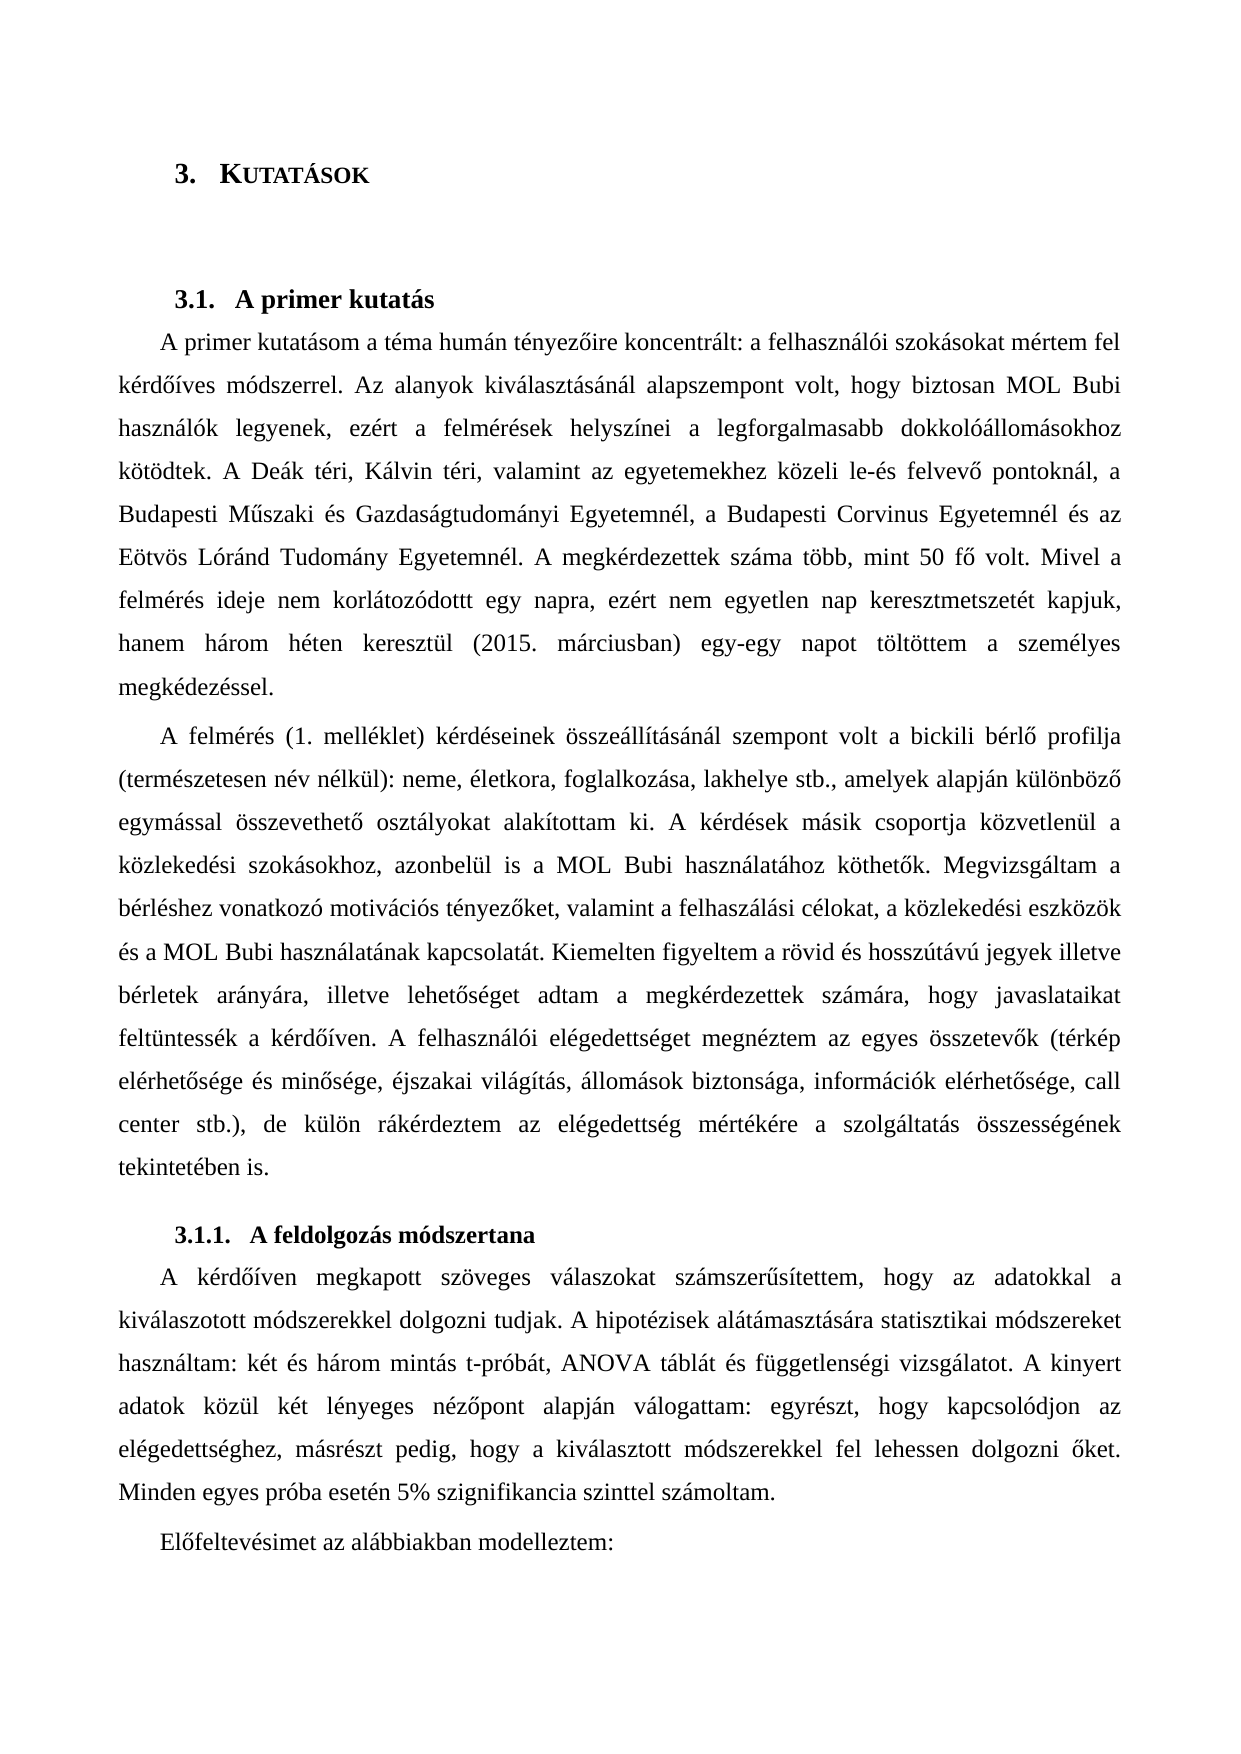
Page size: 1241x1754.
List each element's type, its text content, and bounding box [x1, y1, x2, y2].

text Kutatások [174, 156, 1122, 190]
text Előfeltevésimet az alábbiakban modelleztem: [118, 1527, 1122, 1555]
text A primer kutatásom a téma humán tényezőire koncentrált: a felhasználói szokásokat mértem fel kérdőíves módszerrel. Az alanyok kiválasztásánál alapszempont volt, hogy biztosan MOL Bubi használók legyenek, ezért a felmérések helyszínei a legforgalmasabb dokkolóállomásokhoz kötödtek. A Deák téri, Kálvin téri, valamint az egyetemekhez közeli le-és felvevő pontoknál, a Budapesti Műszaki és Gazdaságtudományi Egyetemnél, a Budapesti Corvinus Egyetemnél és az Eötvös Lóránd Tudomány Egyetemnél. A megkérdezettek száma több, mint 50 fő volt. Mivel a felmérés ideje nem korlátozódottt egy napra, ezért nem egyetlen nap keresztmetszetét kapjuk, hanem három héten keresztül (2015. márciusban) egy-egy napot töltöttem a személyes megkédezéssel. [118, 327, 1122, 700]
text A primer kutatás [174, 283, 1122, 314]
text A kérdőíven megkapott szöveges válaszokat számszerűsítettem, hogy az adatokkal a kiválaszotott módszerekkel dolgozni tudjak. A hipotézisek alátámasztására statisztikai módszereket használtam: két és három mintás t-próbát, ANOVA táblát és függetlenségi vizsgálatot. A kinyert adatok közül két lényeges nézőpont alapján válogattam: egyrészt, hogy kapcsolódjon az elégedettséghez, másrészt pedig, hogy a kiválasztott módszerekkel fel lehessen dolgozni őket. Minden egyes próba esetén 5% szignifikancia szinttel számoltam. [118, 1262, 1122, 1506]
text A feldolgozás módszertana [174, 1220, 1122, 1249]
text A felmérés (1. melléklet) kérdéseinek összeállításánál szempont volt a bickili bérlő profilja (természetesen név nélkül): neme, életkora, foglalkozása, lakhelye stb., amelyek alapján különböző egymással összevethető osztályokat alakítottam ki. A kérdések másik csoportja közvetlenül a közlekedési szokásokhoz, azonbelül is a MOL Bubi használatához köthetők. Megvizsgáltam a bérléshez vonatkozó motivációs tényezőket, valamint a felhaszálási célokat, a közlekedési eszközök és a MOL Bubi használatának kapcsolatát. Kiemelten figyeltem a rövid és hosszútávú jegyek illetve bérletek arányára, illetve lehetőséget adtam a megkérdezettek számára, hogy javaslataikat feltüntessék a kérdőíven. A felhasználói elégedettséget megnéztem az egyes összetevők (térkép elérhetősége és minősége, éjszakai világítás, állomások biztonsága, információk elérhetősége, call center stb.), de külön rákérdeztem az elégedettség mértékére a szolgáltatás összességének tekintetében is. [118, 721, 1122, 1181]
